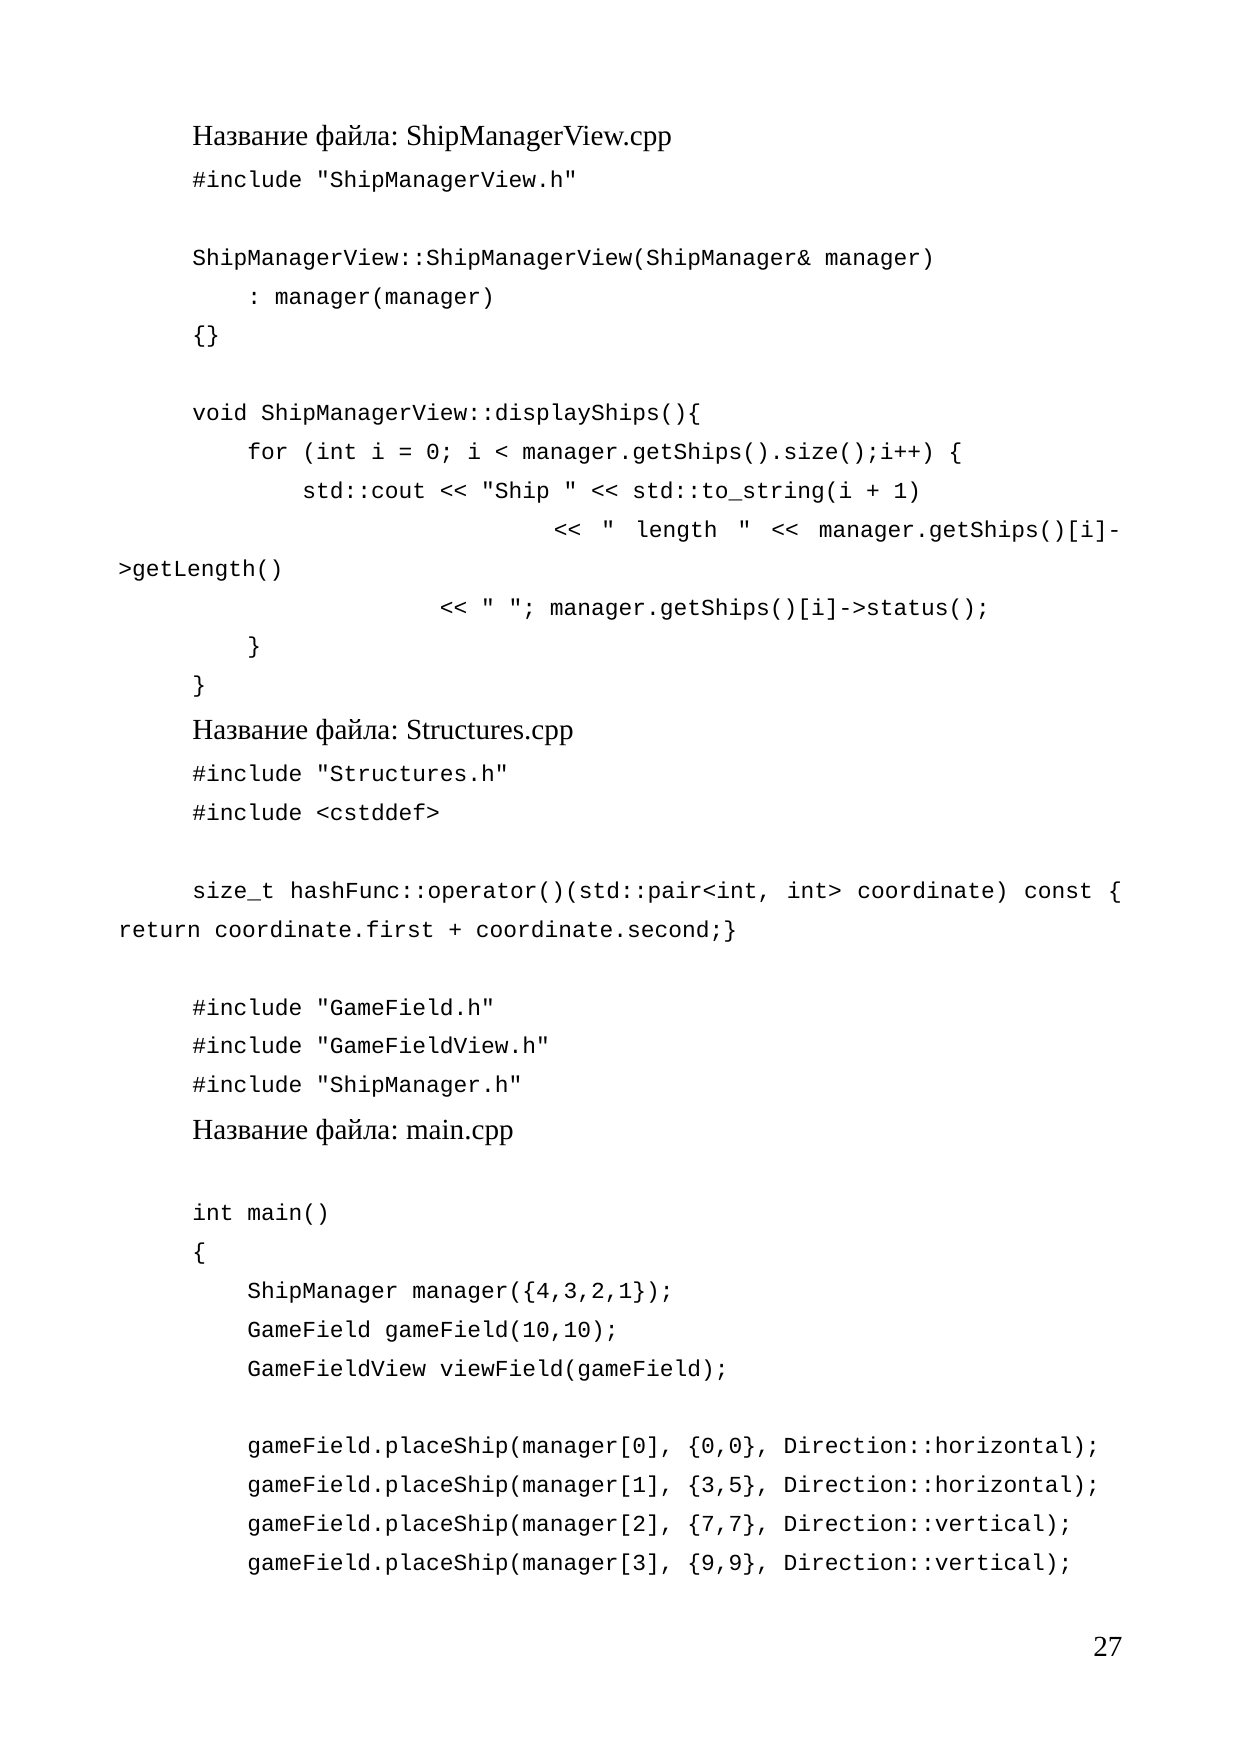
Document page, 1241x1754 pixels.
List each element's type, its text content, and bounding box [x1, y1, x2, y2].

text Название файла: main.cpp [118, 1112, 1122, 1146]
text {} [118, 324, 1122, 350]
text Название файла: Structures.cpp [118, 712, 1122, 746]
text #include "GameFieldView.h" [118, 1035, 1122, 1061]
text << " length " << manager.getShips()[i]->getLength() [118, 518, 1122, 583]
text gameField.placeShip(manager[1], {3,5}, Direction::horizontal); [118, 1473, 1122, 1499]
text #include "Structures.h" [118, 763, 1122, 789]
text } [118, 635, 1122, 661]
text gameField.placeShip(manager[3], {9,9}, Direction::vertical); [118, 1551, 1122, 1577]
text #include <cstddef> [118, 802, 1122, 827]
text #include "ShipManagerView.h" [118, 168, 1122, 194]
text for (int i = 0; i < manager.getShips().size();i++) { [118, 440, 1122, 466]
text int main() [118, 1202, 1122, 1227]
text void ShipManagerView::displayShips(){ [118, 402, 1122, 427]
text ShipManagerView::ShipManagerView(ShipManager& manager) [118, 246, 1122, 272]
text gameField.placeShip(manager[0], {0,0}, Direction::horizontal); [118, 1435, 1122, 1461]
text GameFieldView viewField(gameField); [118, 1357, 1122, 1383]
text } [118, 673, 1122, 699]
text #include "ShipManager.h" [118, 1073, 1122, 1099]
text Название файла: ShipManagerView.cpp [118, 118, 1122, 152]
text : manager(manager) [118, 285, 1122, 311]
text std::cout << "Ship " << std::to_string(i + 1) [118, 479, 1122, 505]
text ShipManager manager({4,3,2,1}); [118, 1279, 1122, 1305]
text GameField gameField(10,10); [118, 1318, 1122, 1344]
text #include "GameField.h" [118, 996, 1122, 1022]
text << " "; manager.getShips()[i]->status(); [118, 596, 1122, 622]
text { [118, 1240, 1122, 1266]
text gameField.placeShip(manager[2], {7,7}, Direction::vertical); [118, 1512, 1122, 1538]
text size_t hashFunc::operator()(std::pair<int, int> coordinate) const { return coordinate.first + coordinate.second;} [118, 879, 1122, 944]
